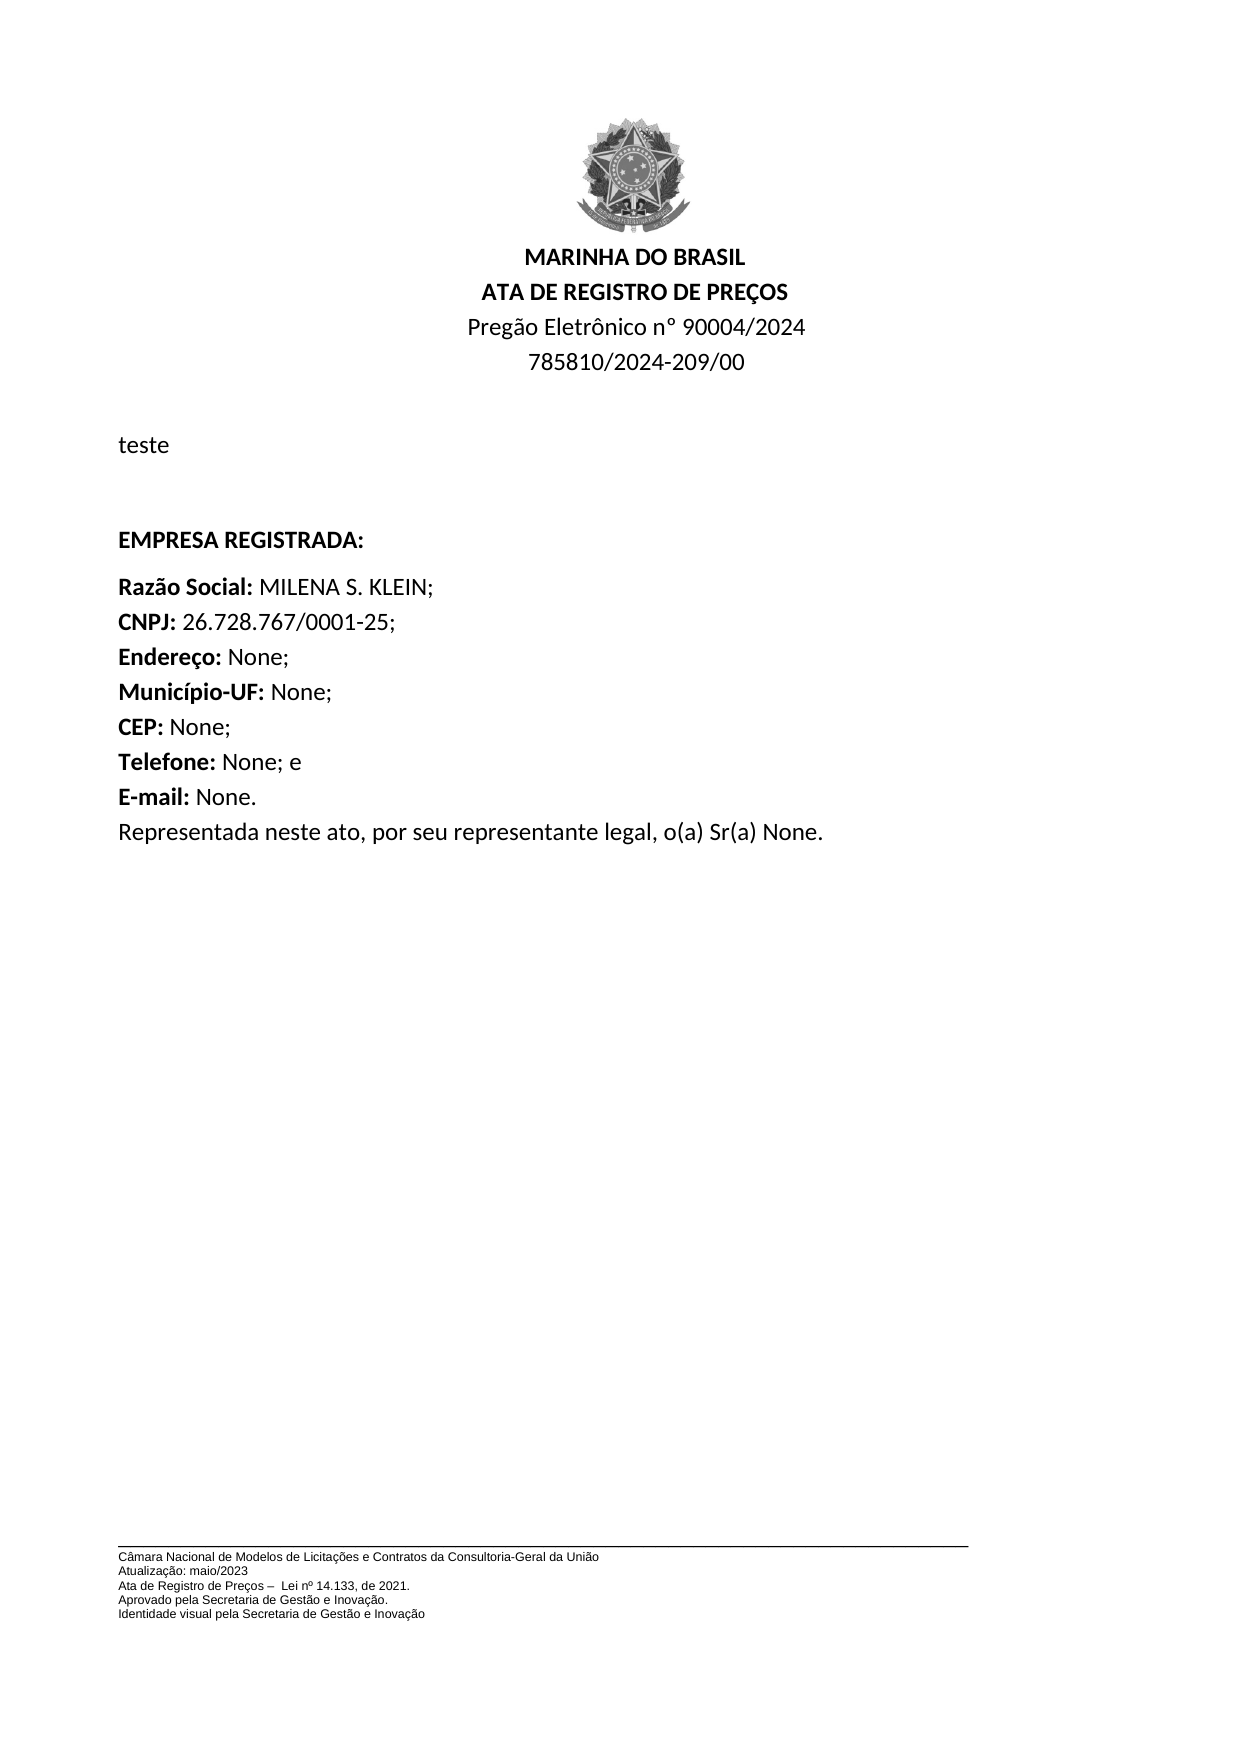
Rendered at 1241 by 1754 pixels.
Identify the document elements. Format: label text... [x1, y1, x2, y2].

text MARINHA DO BRASIL [118, 241, 1152, 272]
text Pregão Eletrônico nº 90004/2024 785810/2024-209/00 [118, 311, 1155, 377]
text Razão Social: MILENA S. KLEIN; CNPJ: 26.728.767/0001-25; Endereço: None; Município-UF: None; CEP: None; Telefone: None; e E-mail: None. Representada neste ato, por seu representante legal, o(a) Sr(a) None. [118, 571, 1152, 886]
text ATA DE REGISTRO DE PREÇOS [118, 276, 1152, 307]
text EMPRESA REGISTRADA: [118, 524, 1154, 554]
picture [575, 118, 694, 237]
text teste [118, 429, 1154, 459]
